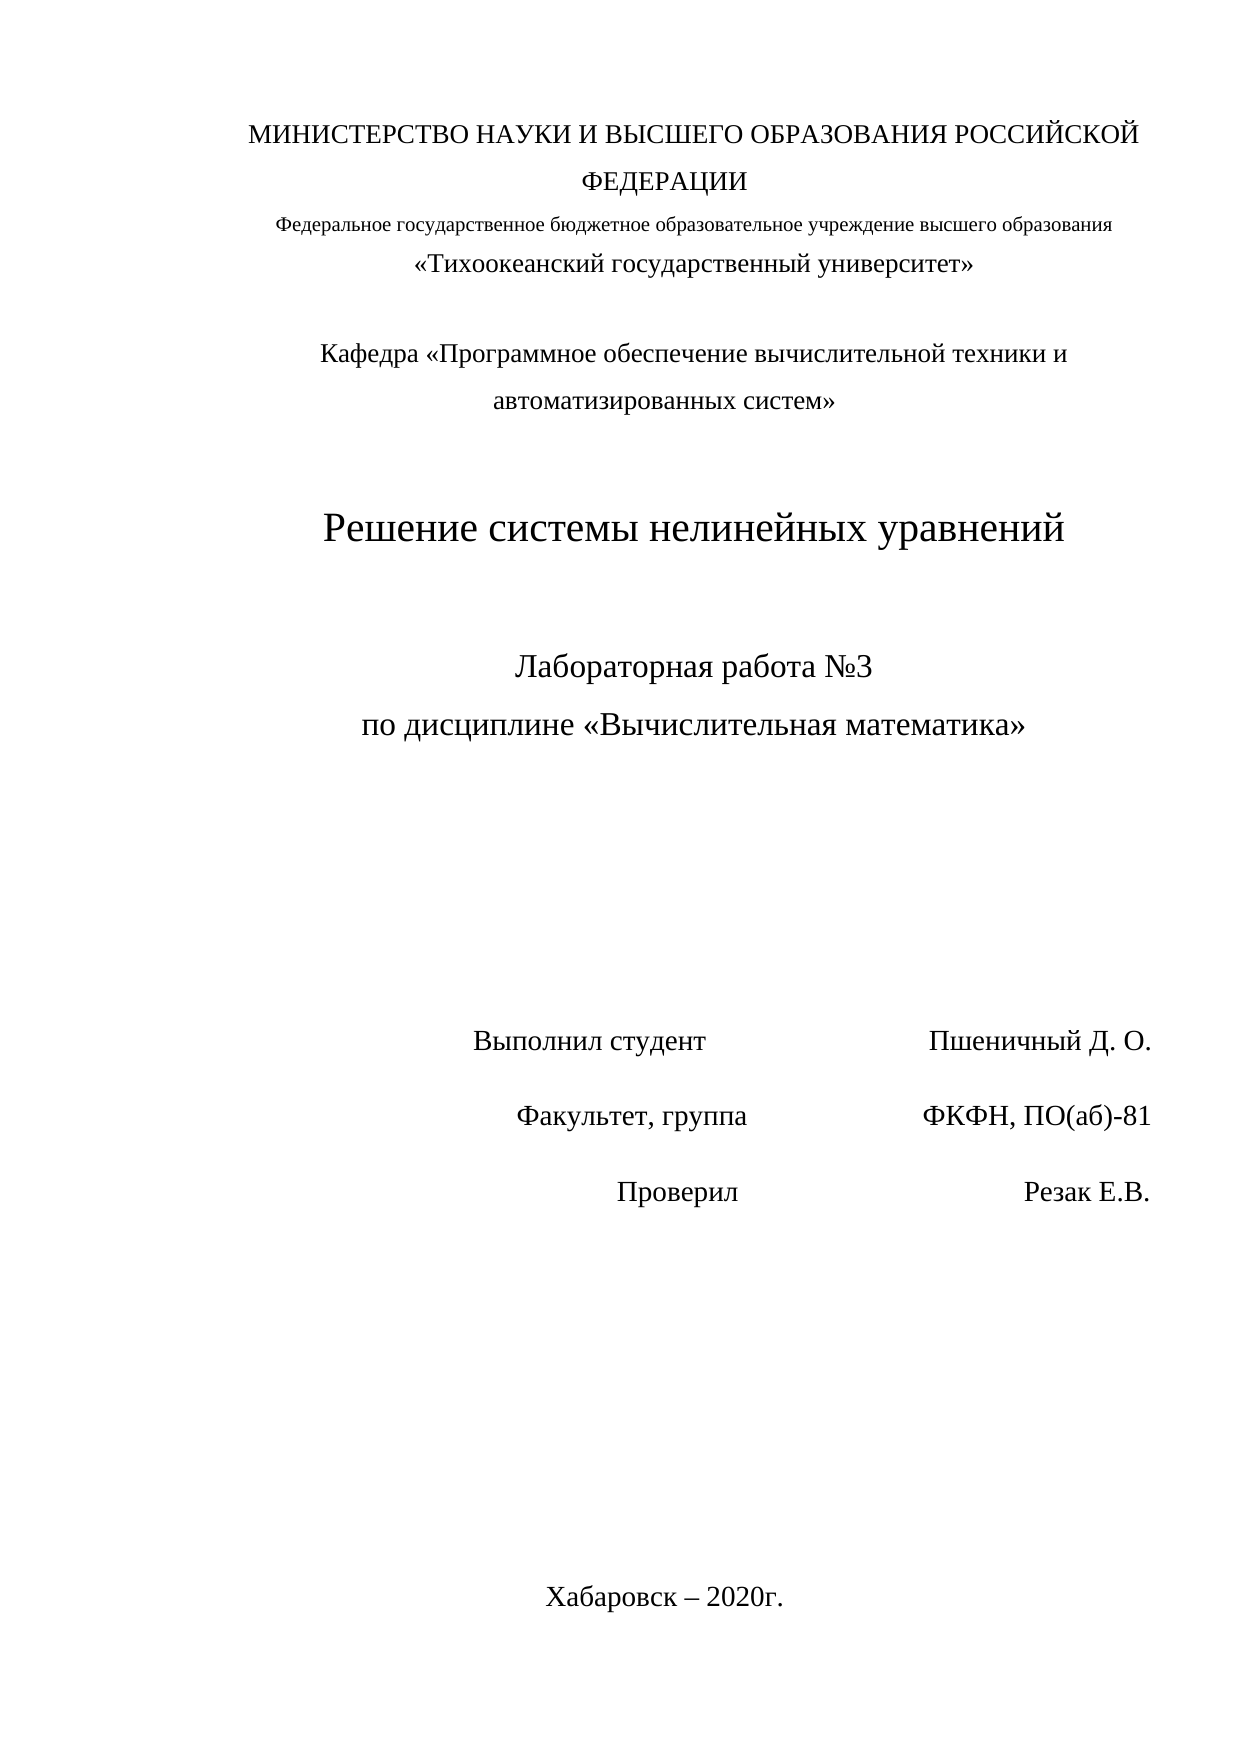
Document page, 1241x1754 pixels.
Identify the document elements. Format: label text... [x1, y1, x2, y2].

text Федеральное государственное бюджетное образовательное учреждение высшего образования [177, 211, 1152, 236]
text Проверил Резак Е.В. [177, 1174, 1152, 1207]
text по дисциплине «Вычислительная математика» [177, 704, 1152, 742]
text Факультет, группа ФКФН, ПО(аб)-81 [177, 1098, 1152, 1132]
text Хабаровск – 2020г. [177, 1579, 1152, 1612]
text «Тихоокеанский государственный университет» [177, 247, 1152, 279]
text МИНИСТЕРСТВО НАУКИ И ВЫСШЕГО ОБРАЗОВАНИЯ РОССИЙСКОЙ ФЕДЕРАЦИИ [177, 118, 1152, 196]
text Лабораторная работа №3 [177, 646, 1152, 684]
text Решение системы нелинейных уравнений [177, 502, 1152, 550]
text Выполнил студент Пшеничный Д. О. [177, 1023, 1152, 1057]
text Кафедра «Программное обеспечение вычислительной техники и автоматизированных систем» [177, 337, 1152, 415]
